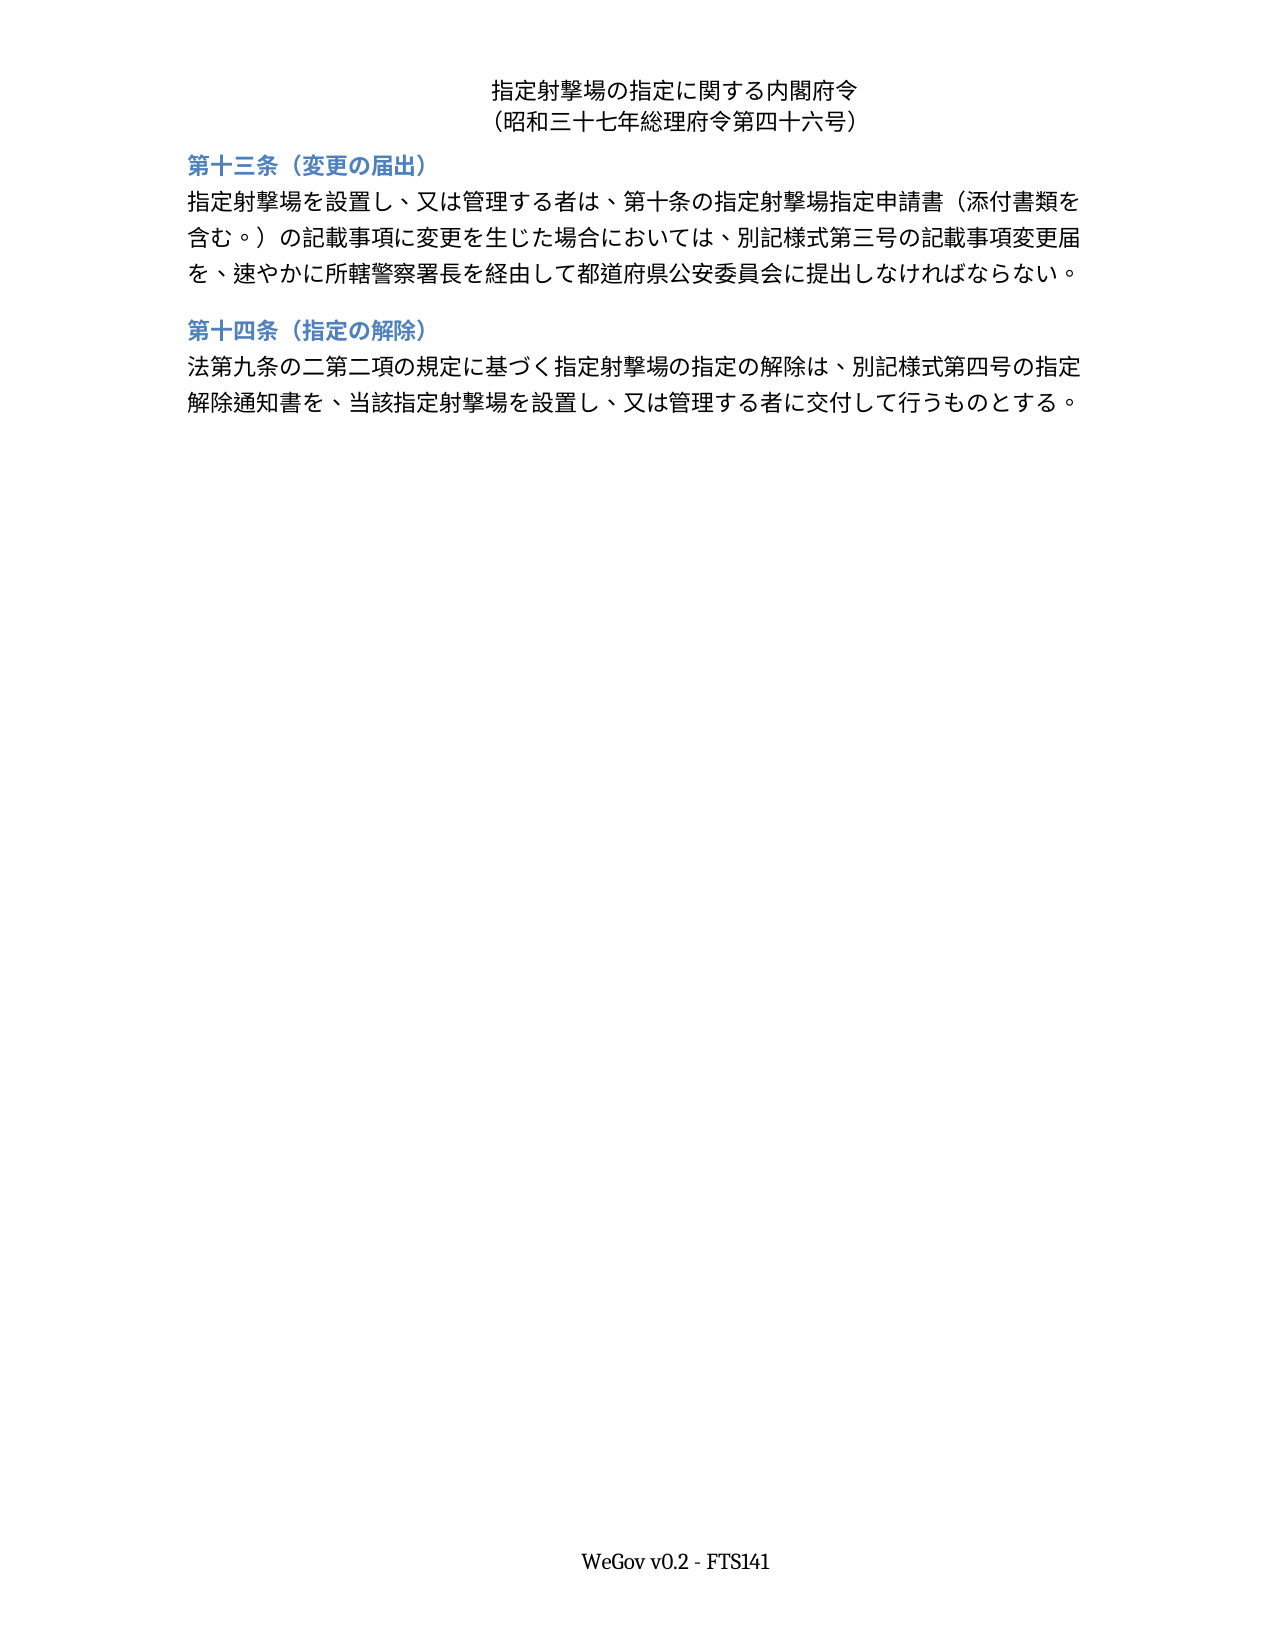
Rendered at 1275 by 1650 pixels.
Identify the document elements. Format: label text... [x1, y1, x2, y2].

subtitle 第十三条（変更の届出） [187, 150, 1087, 181]
text 法第九条の二第二項の規定に基づく指定射撃場の指定の解除は、別記様式第四号の指定解除通知書を、当該指定射撃場を設置し、又は管理する者に交付して行うものとする。 [187, 351, 1087, 418]
text 指定射撃場を設置し、又は管理する者は、第十条の指定射撃場指定申請書（添付書類を含む。）の記載事項に変更を生じた場合においては、別記様式第三号の記載事項変更届を、速やかに所轄警察署長を経由して都道府県公安委員会に提出しなければならない。 [187, 186, 1087, 289]
subtitle 第十四条（指定の解除） [187, 314, 1087, 346]
